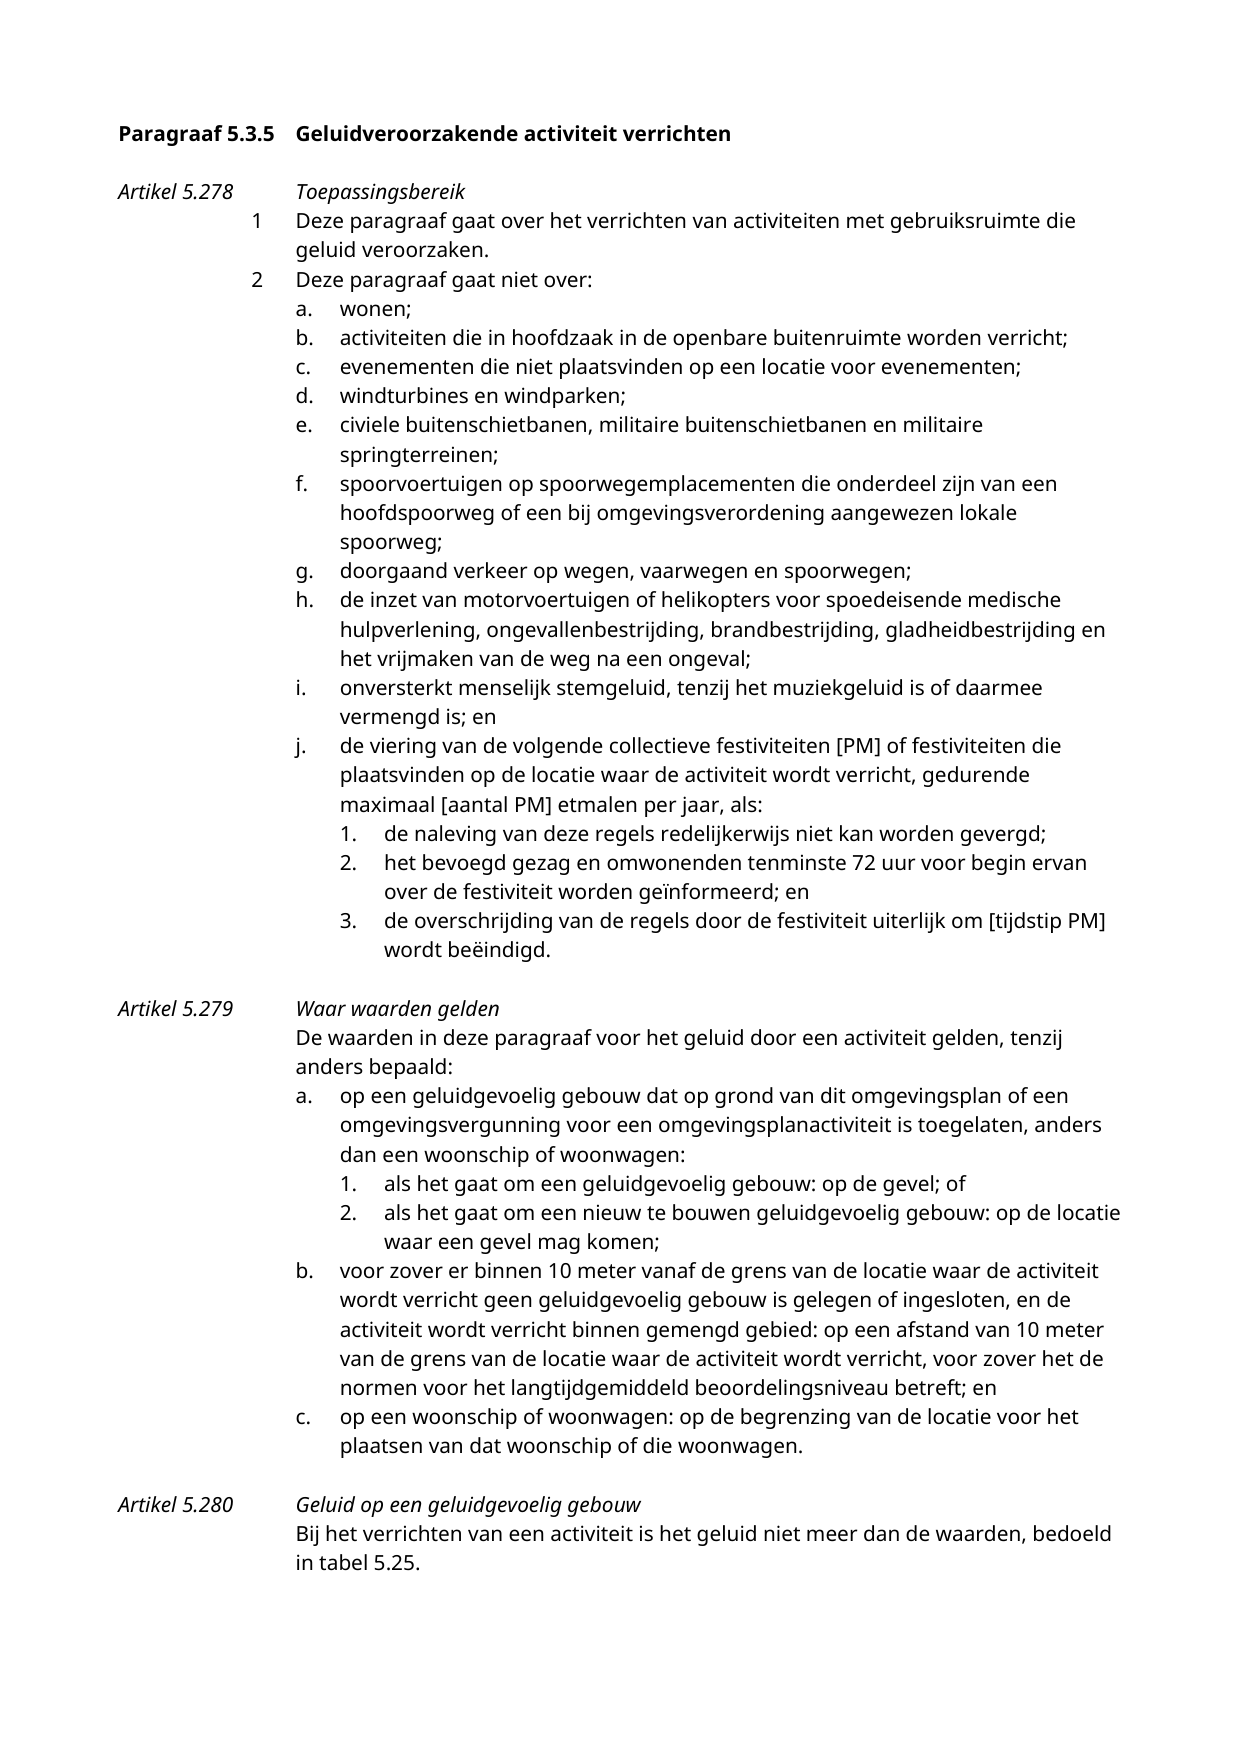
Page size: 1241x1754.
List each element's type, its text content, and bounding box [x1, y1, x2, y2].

text 2. als het gaat om een nieuw te bouwen geluidgevoelig gebouw: op de locatie waar een gevel mag komen; [339, 1197, 1122, 1256]
text 3. de overschrijding van de regels door de festiviteit uiterlijk om [tijdstip PM] wordt beëindigd. [339, 906, 1122, 964]
text 2. het bevoegd gezag en omwonenden tenminste 72 uur voor begin ervan over de festiviteit worden geïnformeerd; en [339, 847, 1122, 906]
subtitle Artikel 5.279 Waar waarden gelden [118, 993, 1122, 1022]
subtitle Paragraaf 5.3.5 Geluidveroorzakende activiteit verrichten [118, 118, 1122, 147]
text d. windturbines en windparken; [295, 381, 1122, 410]
subtitle Artikel 5.278 Toepassingsbereik [118, 176, 1122, 206]
text f. spoorvoertuigen op spoorwegemplacementen die onderdeel zijn van een hoofdspoorweg of een bij omgevingsverordening aangewezen lokale spoorweg; [295, 468, 1122, 556]
text j. de viering van de volgende collectieve festiviteiten [PM] of festiviteiten die plaatsvinden op de locatie waar de activiteit wordt verricht, gedurende maximaal [aantal PM] etmalen per jaar, als: [295, 731, 1122, 818]
text c. op een woonschip of woonwagen: op de begrenzing van de locatie voor het plaatsen van dat woonschip of die woonwagen. [295, 1401, 1122, 1460]
text 1 Deze paragraaf gaat over het verrichten van activiteiten met gebruiksruimte die geluid veroorzaken. [251, 206, 1122, 264]
text a. wonen; [295, 293, 1122, 322]
text g. doorgaand verkeer op wegen, vaarwegen en spoorwegen; [295, 556, 1122, 585]
text b. voor zover er binnen 10 meter vanaf de grens van de locatie waar de activiteit wordt verricht geen geluidgevoelig gebouw is gelegen of ingesloten, en de activiteit wordt verricht binnen gemengd gebied: op een afstand van 10 meter van de grens van de locatie waar de activiteit wordt verricht, voor zover het de normen voor het langtijdgemiddeld beoordelingsniveau betreft; en [295, 1256, 1122, 1401]
text 2 Deze paragraaf gaat niet over: [251, 264, 1122, 293]
text c. evenementen die niet plaatsvinden op een locatie voor evenementen; [295, 351, 1122, 381]
text e. civiele buitenschietbanen, militaire buitenschietbanen en militaire springterreinen; [295, 410, 1122, 468]
text De waarden in deze paragraaf voor het geluid door een activiteit gelden, tenzij anders bepaald: [295, 1022, 1122, 1081]
text b. activiteiten die in hoofdzaak in de openbare buitenruimte worden verricht; [295, 322, 1122, 351]
text a. op een geluidgevoelig gebouw dat op grond van dit omgevingsplan of een omgevingsvergunning voor een omgevingsplanactiviteit is toegelaten, anders dan een woonschip of woonwagen: [295, 1081, 1122, 1168]
text i. onversterkt menselijk stemgeluid, tenzij het muziekgeluid is of daarmee vermengd is; en [295, 672, 1122, 731]
text Bij het verrichten van een activiteit is het geluid niet meer dan de waarden, bedoeld in tabel 5.25. [295, 1518, 1122, 1576]
subtitle Artikel 5.280 Geluid op een geluidgevoelig gebouw [118, 1489, 1122, 1518]
text h. de inzet van motorvoertuigen of helikopters voor spoedeisende medische hulpverlening, ongevallenbestrijding, brandbestrijding, gladheidbestrijding en het vrijmaken van de weg na een ongeval; [295, 585, 1122, 672]
text 1. de naleving van deze regels redelijkerwijs niet kan worden gevergd; [339, 818, 1122, 847]
text 1. als het gaat om een geluidgevoelig gebouw: op de gevel; of [339, 1168, 1122, 1197]
